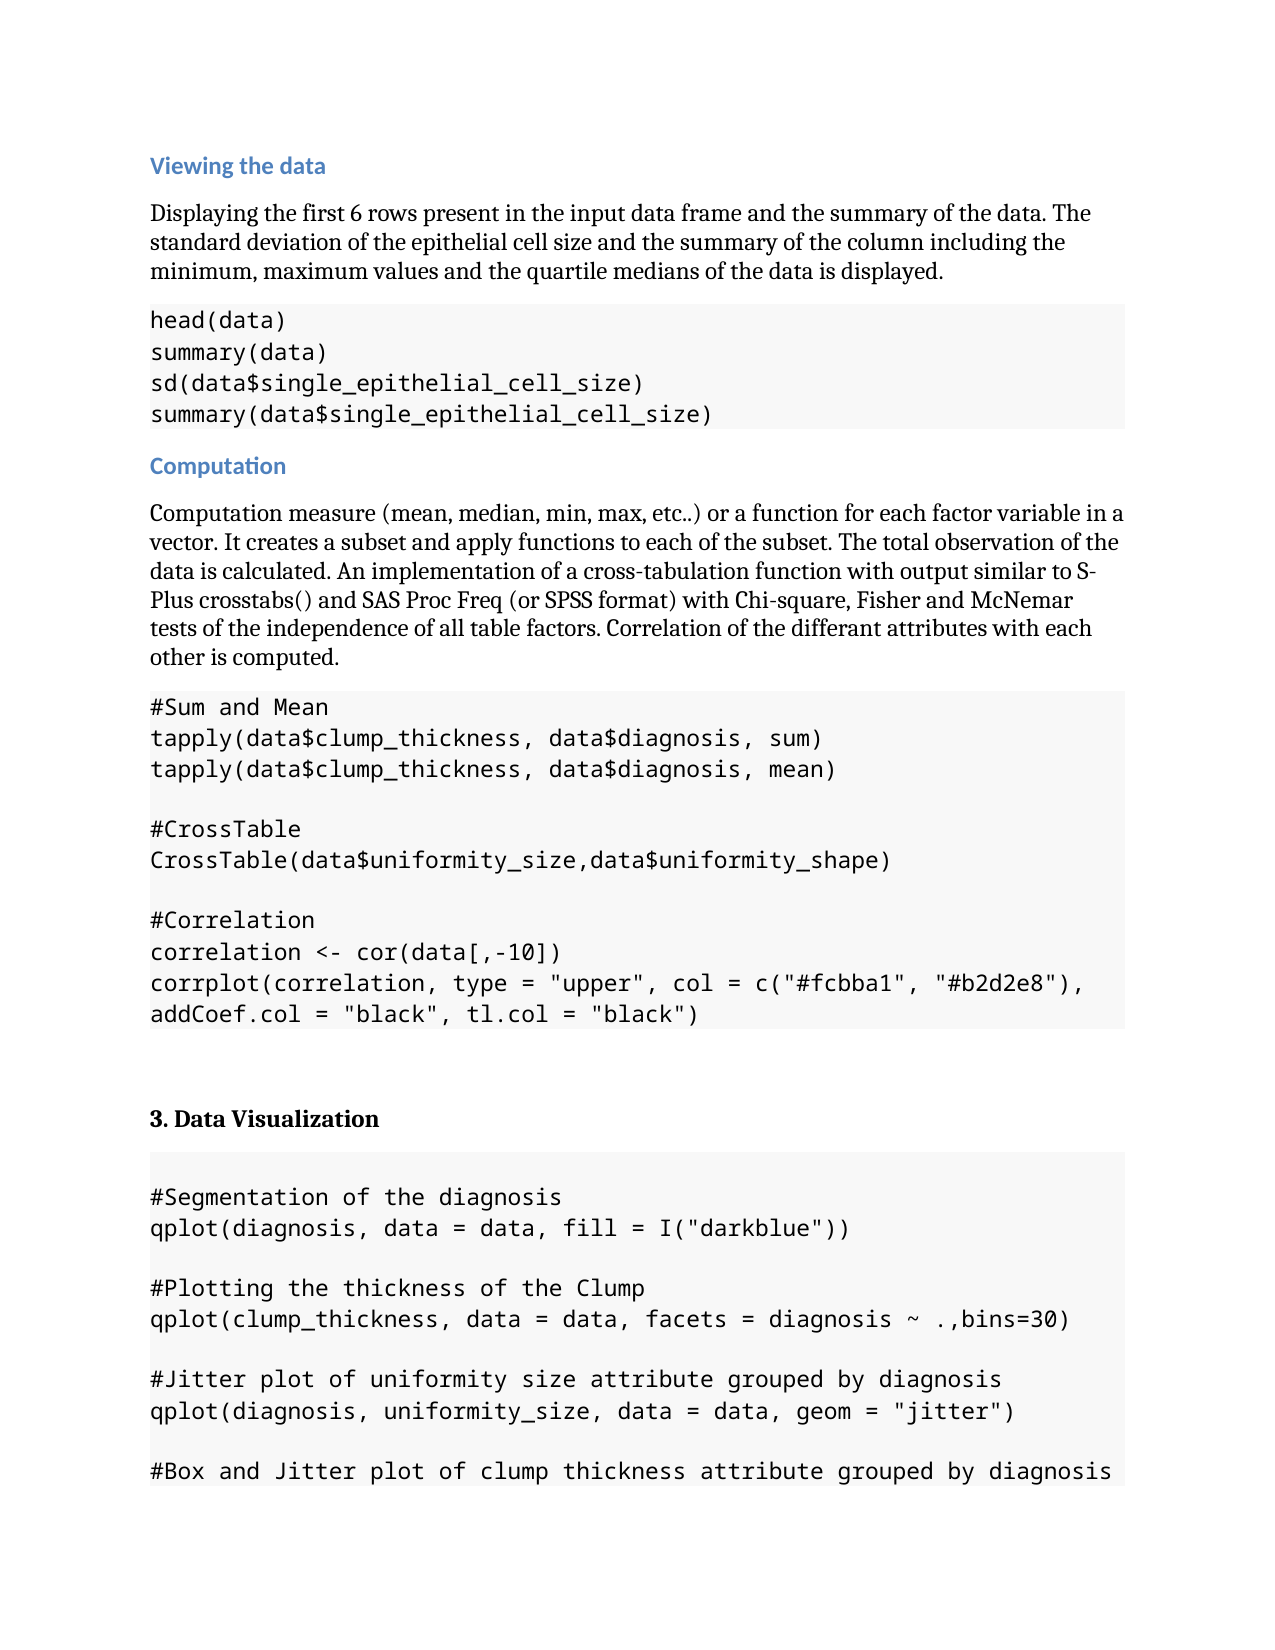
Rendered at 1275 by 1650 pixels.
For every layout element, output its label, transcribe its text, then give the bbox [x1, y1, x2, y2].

text Displaying the first 6 rows present in the input data frame and the summary of the data. The standard deviation of the epithelial cell size and the summary of the column including the minimum, maximum values and the quartile medians of the data is displayed. [150, 199, 1125, 286]
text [150, 1152, 1125, 1486]
text #Sum and Mean tapply(data$clump_thickness, data$diagnosis, sum) tapply(data$clump_thickness, data$diagnosis, mean) #CrossTable CrossTable(data$uniformity_size,data$uniformity_shape) #Correlation correlation <- cor(data[,-10]) corrplot(correlation, type = "upper", col = c("#fcbba1", "#b2d2e8"), addCoef.col = "black", tl.col = "black") [150, 691, 1125, 1029]
text Computation measure (mean, median, min, max, etc..) or a function for each factor variable in a vector. It creates a subset and apply functions to each of the subset. The total observation of the data is calculated. An implementation of a cross-tabulation function with output similar to S-Plus crosstabs() and SAS Proc Freq (or SPSS format) with Chi-square, Fisher and McNemar tests of the independence of all table factors. Correlation of the differant attributes with each other is computed. [150, 499, 1125, 672]
text 3. Data Visualization [150, 1104, 1125, 1133]
subtitle Computation [150, 450, 1125, 481]
subtitle Viewing the data [150, 150, 1125, 181]
text head(data) summary(data) sd(data$single_epithelial_cell_size) summary(data$single_epithelial_cell_size) [150, 304, 1125, 429]
